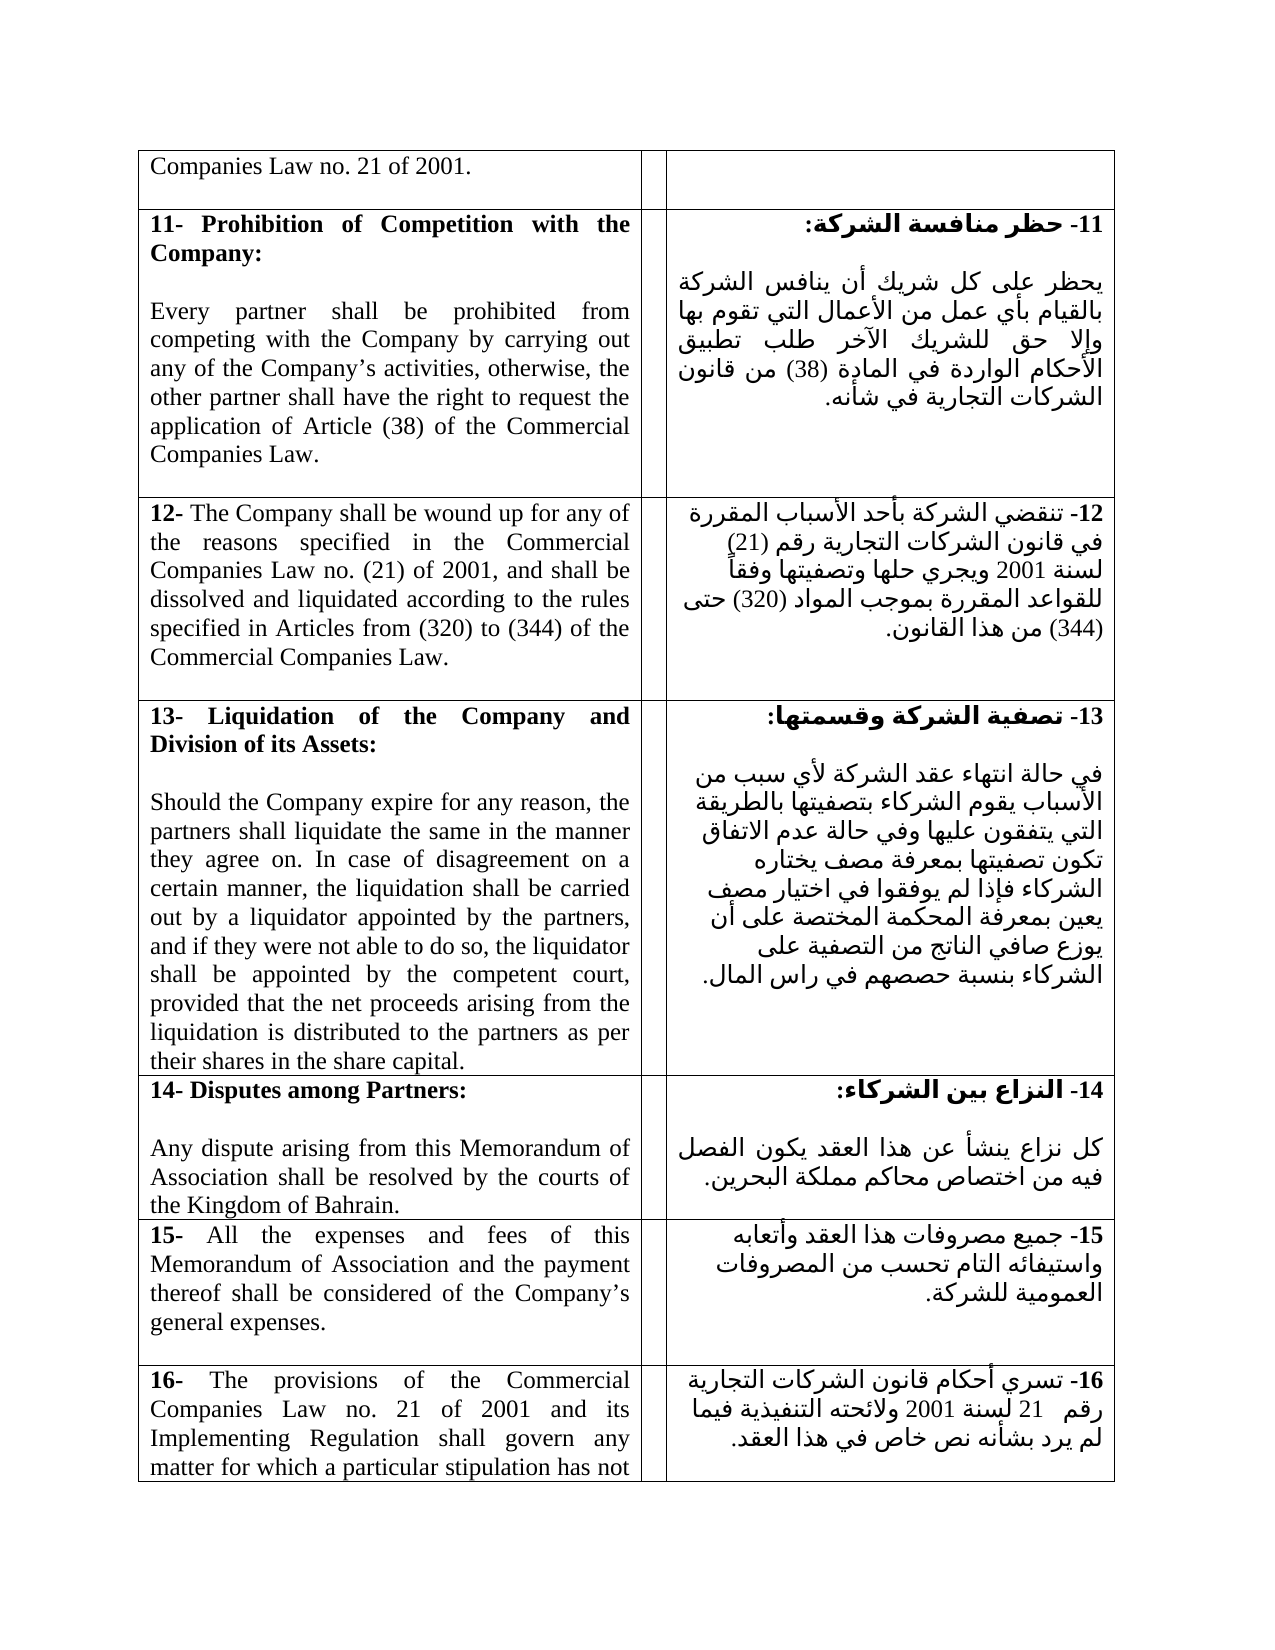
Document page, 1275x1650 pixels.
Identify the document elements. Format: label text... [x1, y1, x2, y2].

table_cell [139, 1366, 641, 1481]
table_cell [642, 498, 666, 700]
table_cell [642, 210, 666, 497]
table_cell [642, 1366, 666, 1481]
table_cell [642, 701, 666, 1074]
table_cell 13- تصفية الشركة وقسمتها: في حالة انتهاء عقد الشركة لأي سبب من الأسباب يقوم الشركاء بتصفيتها بالطريقة التي يتفقون عليها وفي حالة عدم الاتفاق تكون تصفيتها بمعرفة مصف يختاره الشركاء فإذا لم يوفقوا في اختيار مصف يعين بمعرفة المحكمة المختصة على أن يوزع صافي الناتج من التصفية على الشركاء بنسبة حصصهم في راس المال. [667, 701, 1114, 1074]
table_cell 13- Liquidation of the Company and Division of its Assets: Should the Company expire for any reason, the partners shall liquidate the same in the manner they agree on. In case of disagreement on a certain manner, the liquidation shall be carried out by a liquidator appointed by the partners, and if they were not able to do so, the liquidator shall be appointed by the competent court, provided that the net proceeds arising from the liquidation is distributed to the partners as per their shares in the share capital. [139, 701, 641, 1074]
table_cell 11- حظر منافسة الشركة: يحظر على كل شريك أن ينافس الشركة بالقيام بأي عمل من الأعمال التي تقوم بها وإلا حق للشريك الآخر طلب تطبيق الأحكام الواردة في المادة (38) من قانون الشركات التجارية في شأنه. [667, 210, 1114, 497]
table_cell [667, 1366, 1114, 1481]
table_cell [667, 151, 1114, 208]
table_cell 14- النزاع بين الشركاء: كل نزاع ينشأ عن هذا العقد يكون الفصل فيه من اختصاص محاكم مملكة البحرين. [667, 1076, 1114, 1219]
table_cell 12- The Company shall be wound up for any of the reasons specified in the Commercial Companies Law no. (21) of 2001, and shall be dissolved and liquidated according to the rules specified in Articles from (320) to (344) of the Commercial Companies Law. [139, 498, 641, 700]
table_cell [642, 1220, 666, 1364]
table_cell 15- جميع مصروفات هذا العقد وأتعابه واستيفائه التام تحسب من المصروفات العمومية للشركة. [667, 1220, 1114, 1364]
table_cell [139, 151, 641, 208]
table_cell 15- All the expenses and fees of this Memorandum of Association and the payment thereof shall be considered of the Company’s general expenses. [139, 1220, 641, 1364]
table_cell 12- تنقضي الشركة بأحد الأسباب المقررة في قانون الشركات التجارية رقم (21) لسنة 2001 ويجري حلها وتصفيتها وفقاً للقواعد المقررة بموجب المواد (320) حتى (344) من هذا القانون. [667, 498, 1114, 700]
table_cell 11- Prohibition of Competition with the Company: Every partner shall be prohibited from competing with the Company by carrying out any of the Company’s activities, otherwise, the other partner shall have the right to request the application of Article (38) of the Commercial Companies Law. [139, 210, 641, 497]
table_cell [642, 1076, 666, 1219]
table_cell [642, 151, 666, 208]
table_cell 14- Disputes among Partners: Any dispute arising from this Memorandum of Association shall be resolved by the courts of the Kingdom of Bahrain. [139, 1076, 641, 1219]
